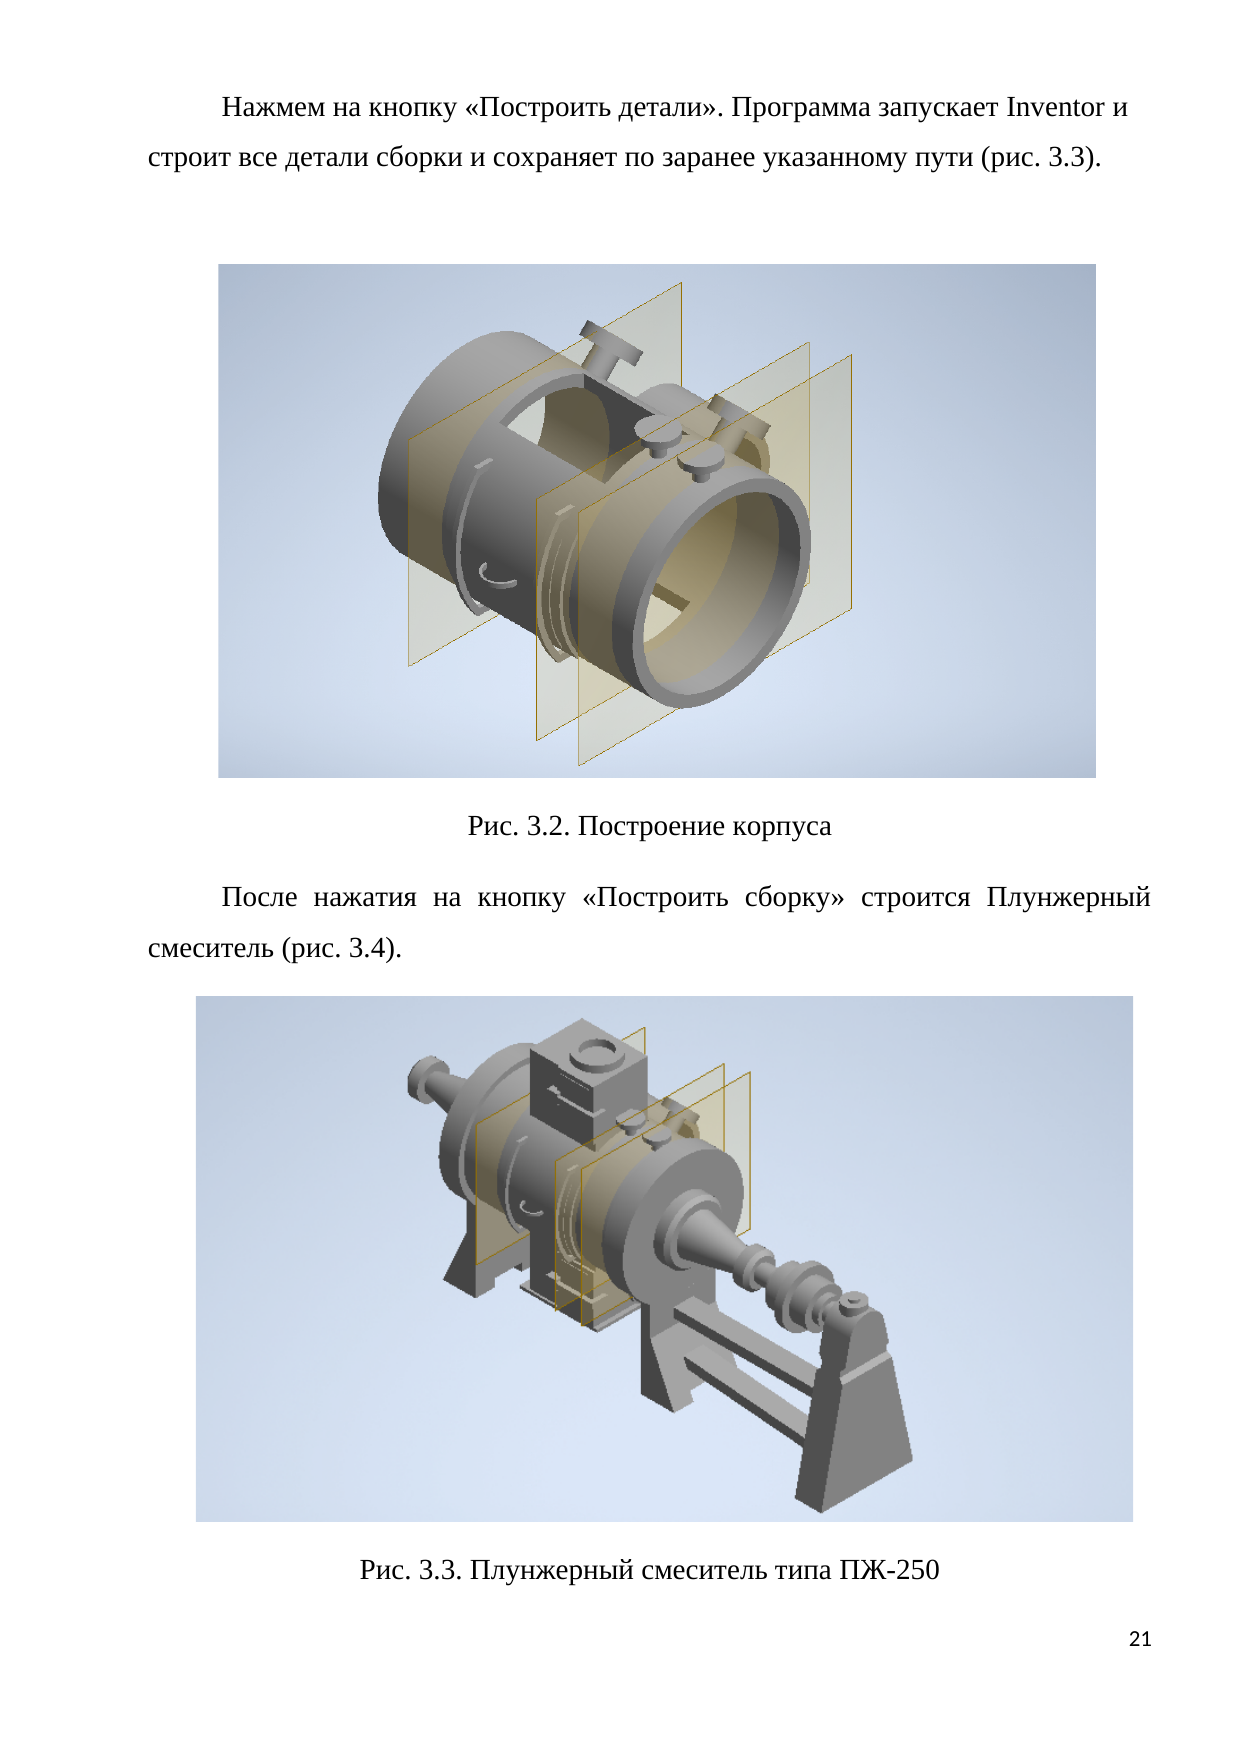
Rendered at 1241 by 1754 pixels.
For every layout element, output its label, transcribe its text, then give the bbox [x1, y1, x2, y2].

picture [195, 996, 1134, 1522]
text Рис. 3.2. Построение корпуса [148, 808, 1152, 842]
picture [218, 264, 1096, 778]
text Нажмем на кнопку «Построить детали». Программа запускает Inventor и строит все детали сборки и сохраняет по заранее указанному пути (рис. 3.3). [148, 89, 1152, 172]
text Рис. 3.3. Плунжерный смеситель типа ПЖ-250 [148, 1552, 1152, 1586]
text После нажатия на кнопку «Построить сборку» строится Плунжерный смеситель (рис. 3.4). [148, 879, 1152, 963]
